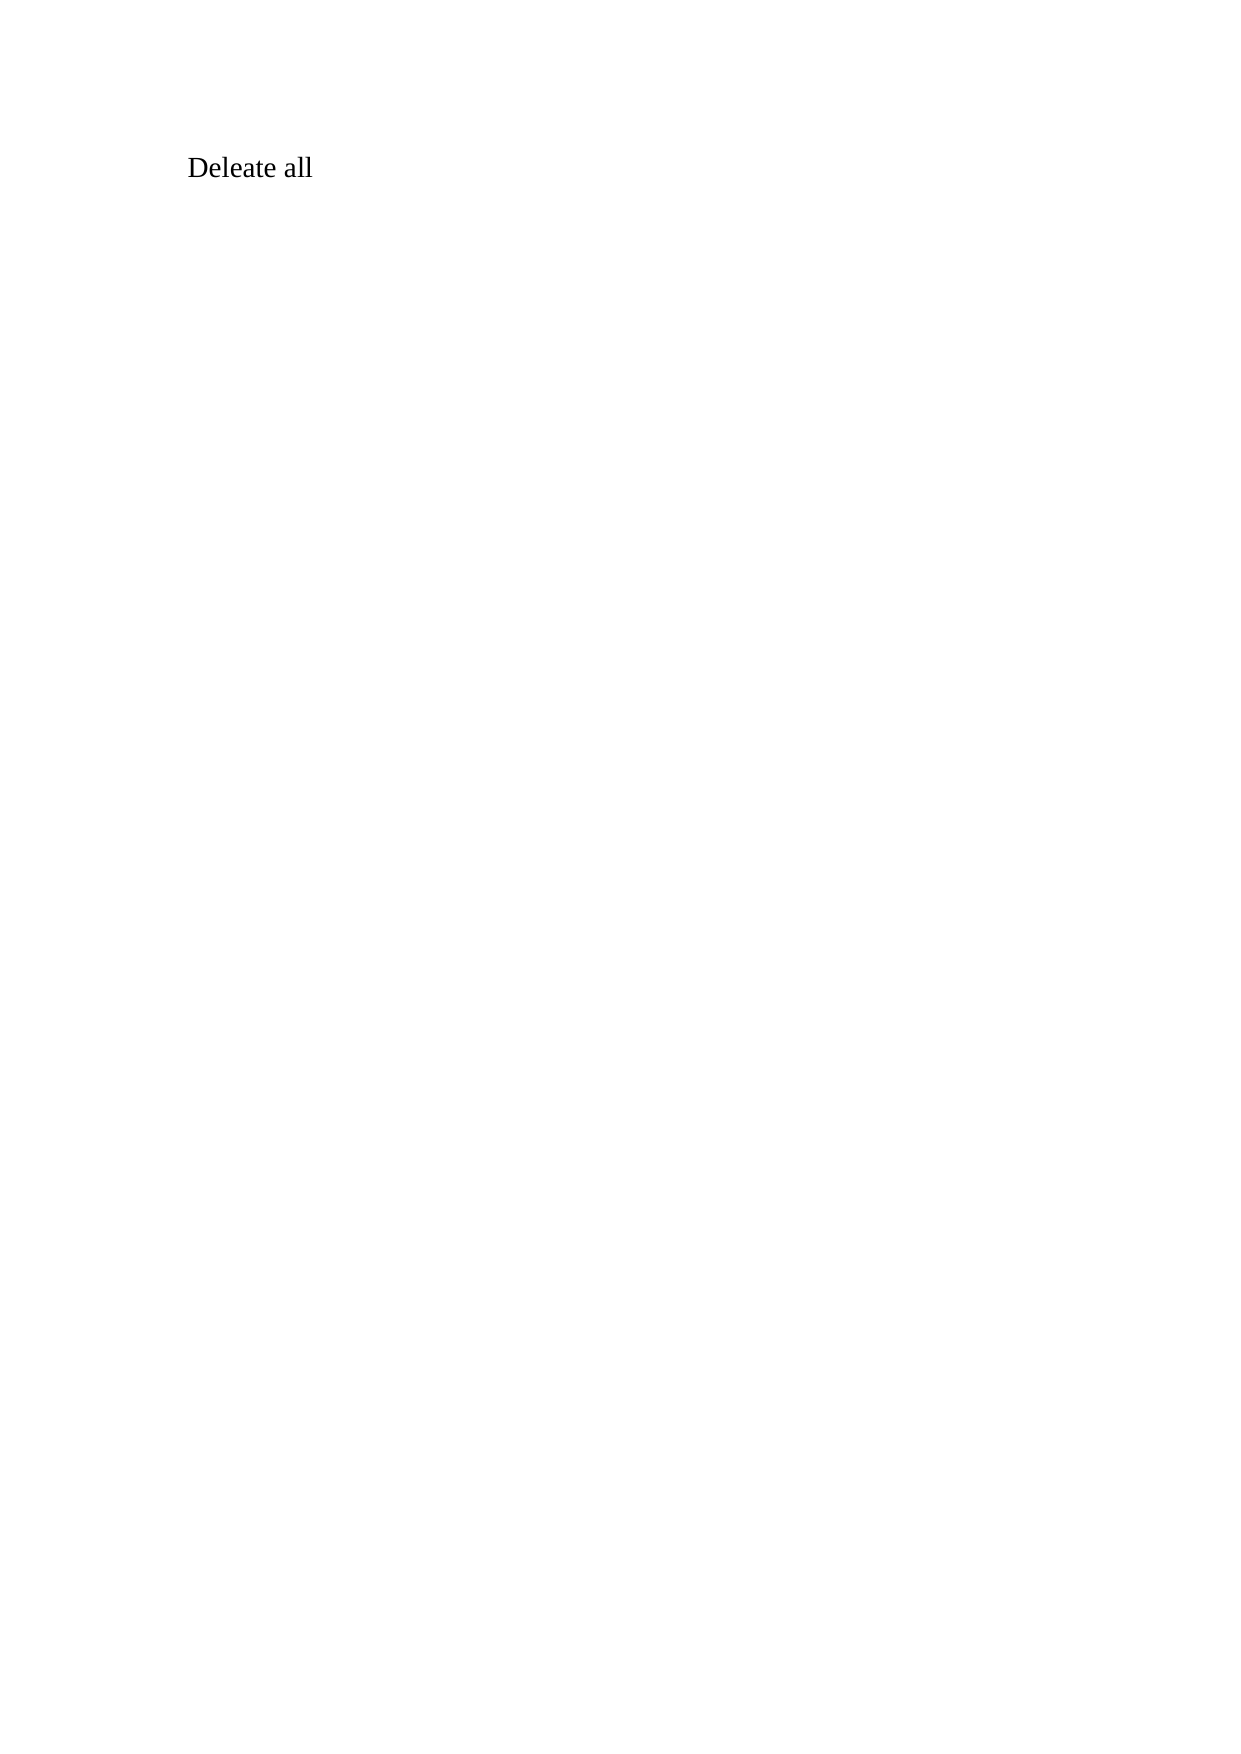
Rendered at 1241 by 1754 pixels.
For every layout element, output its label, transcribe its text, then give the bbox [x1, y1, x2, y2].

text Deleate all [187, 150, 1053, 183]
